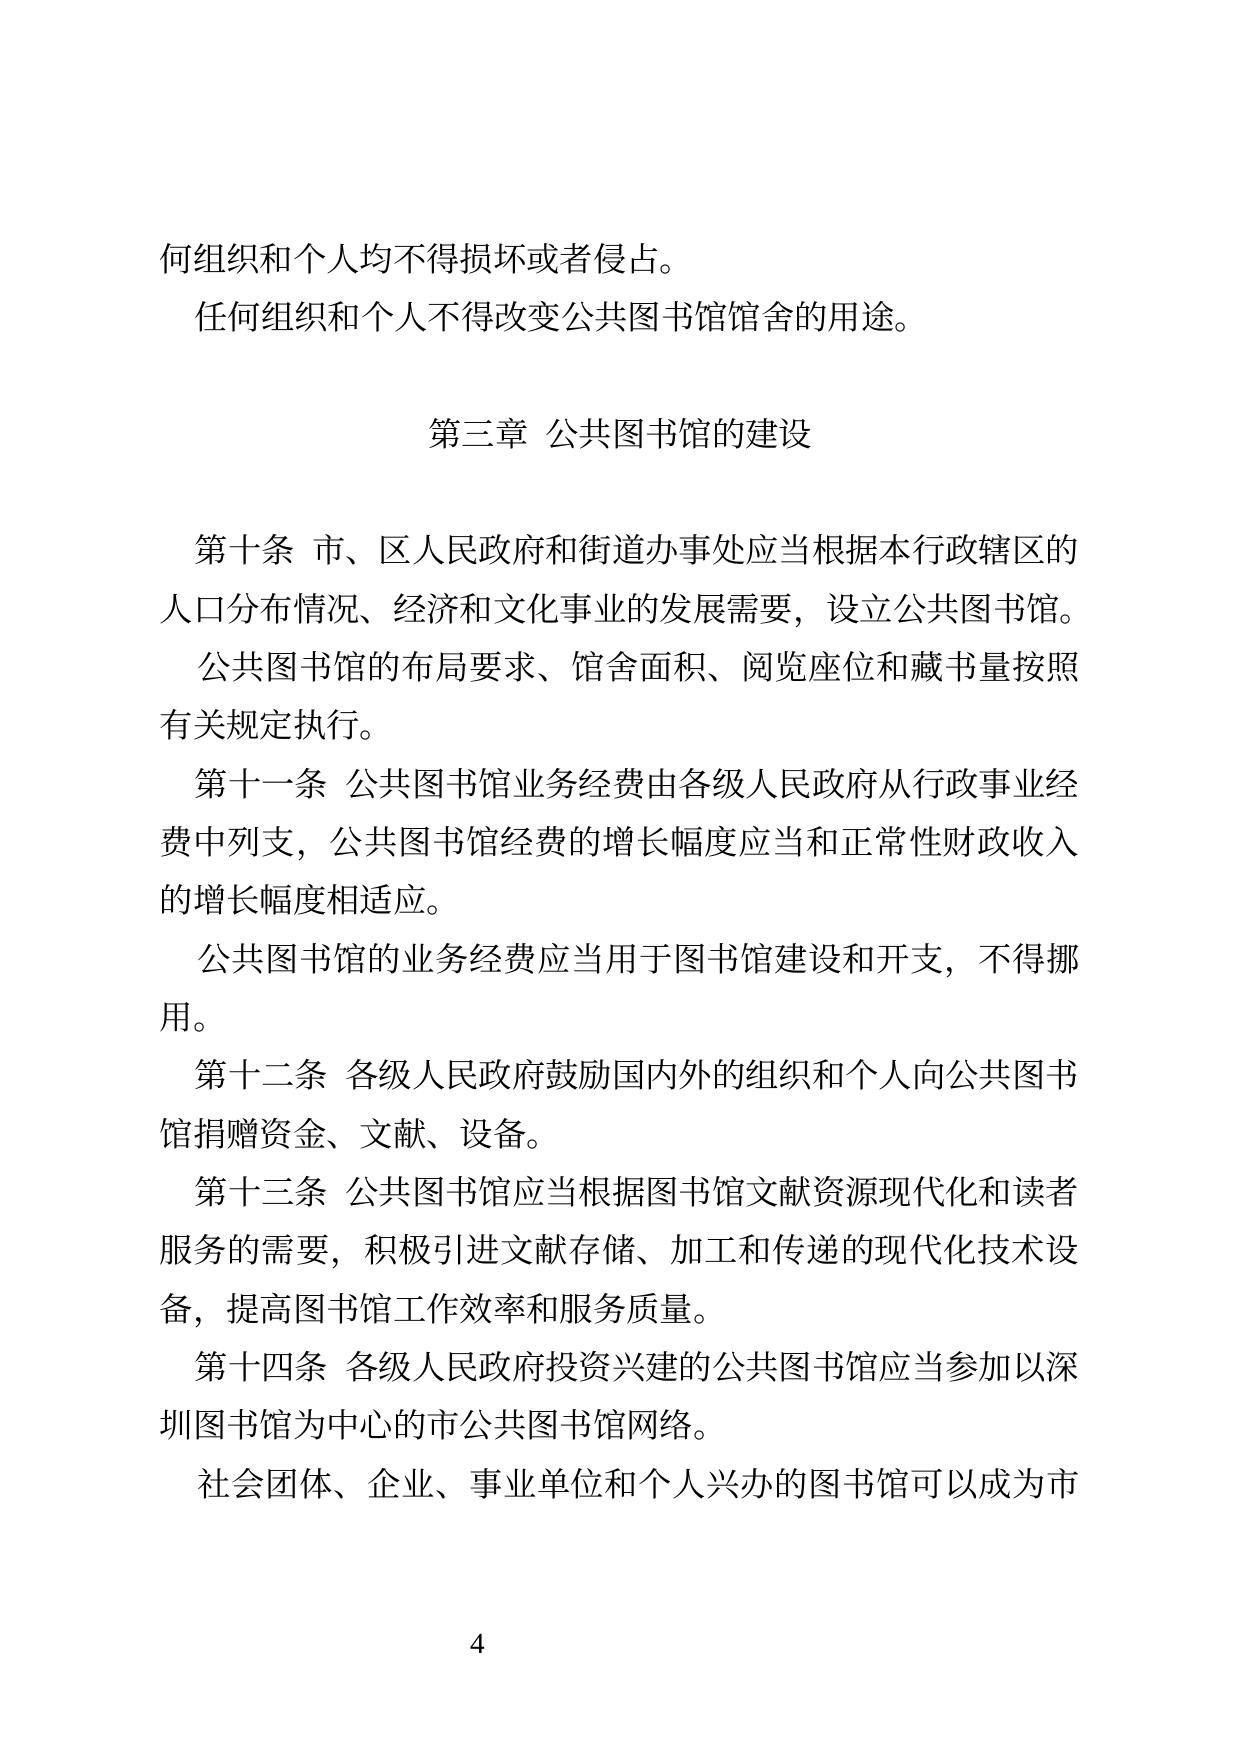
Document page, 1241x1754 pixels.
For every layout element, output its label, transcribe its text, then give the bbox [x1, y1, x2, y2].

text 第十四条 各级人民政府投资兴建的公共图书馆应当参加以深圳图书馆为中心的市公共图书馆网络。 [159, 1333, 1081, 1449]
text 任何组织和个人不得改变公共图书馆馆舍的用途。 [159, 283, 1081, 341]
text 第十条 市、区人民政府和街道办事处应当根据本行政辖区的人口分布情况、经济和文化事业的发展需要，设立公共图书馆。 [159, 516, 1081, 633]
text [159, 1449, 1081, 1508]
text 第十二条 各级人民政府鼓励国内外的组织和个人向公共图书馆捐赠资金、文献、设备。 [159, 1041, 1081, 1158]
text 第十一条 公共图书馆业务经费由各级人民政府从行政事业经费中列支，公共图书馆经费的增长幅度应当和正常性财政收入的增长幅度相适应。 [159, 749, 1081, 924]
text 公共图书馆的业务经费应当用于图书馆建设和开支，不得挪用。 [159, 924, 1081, 1041]
text 公共图书馆的布局要求、馆舍面积、阅览座位和藏书量按照有关规定执行。 [159, 633, 1081, 749]
text 第十三条 公共图书馆应当根据图书馆文献资源现代化和读者服务的需要，积极引进文献存储、加工和传递的现代化技术设备，提高图书馆工作效率和服务质量。 [159, 1158, 1081, 1333]
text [159, 224, 1081, 283]
list 公共图书馆的建设 [159, 399, 1081, 458]
